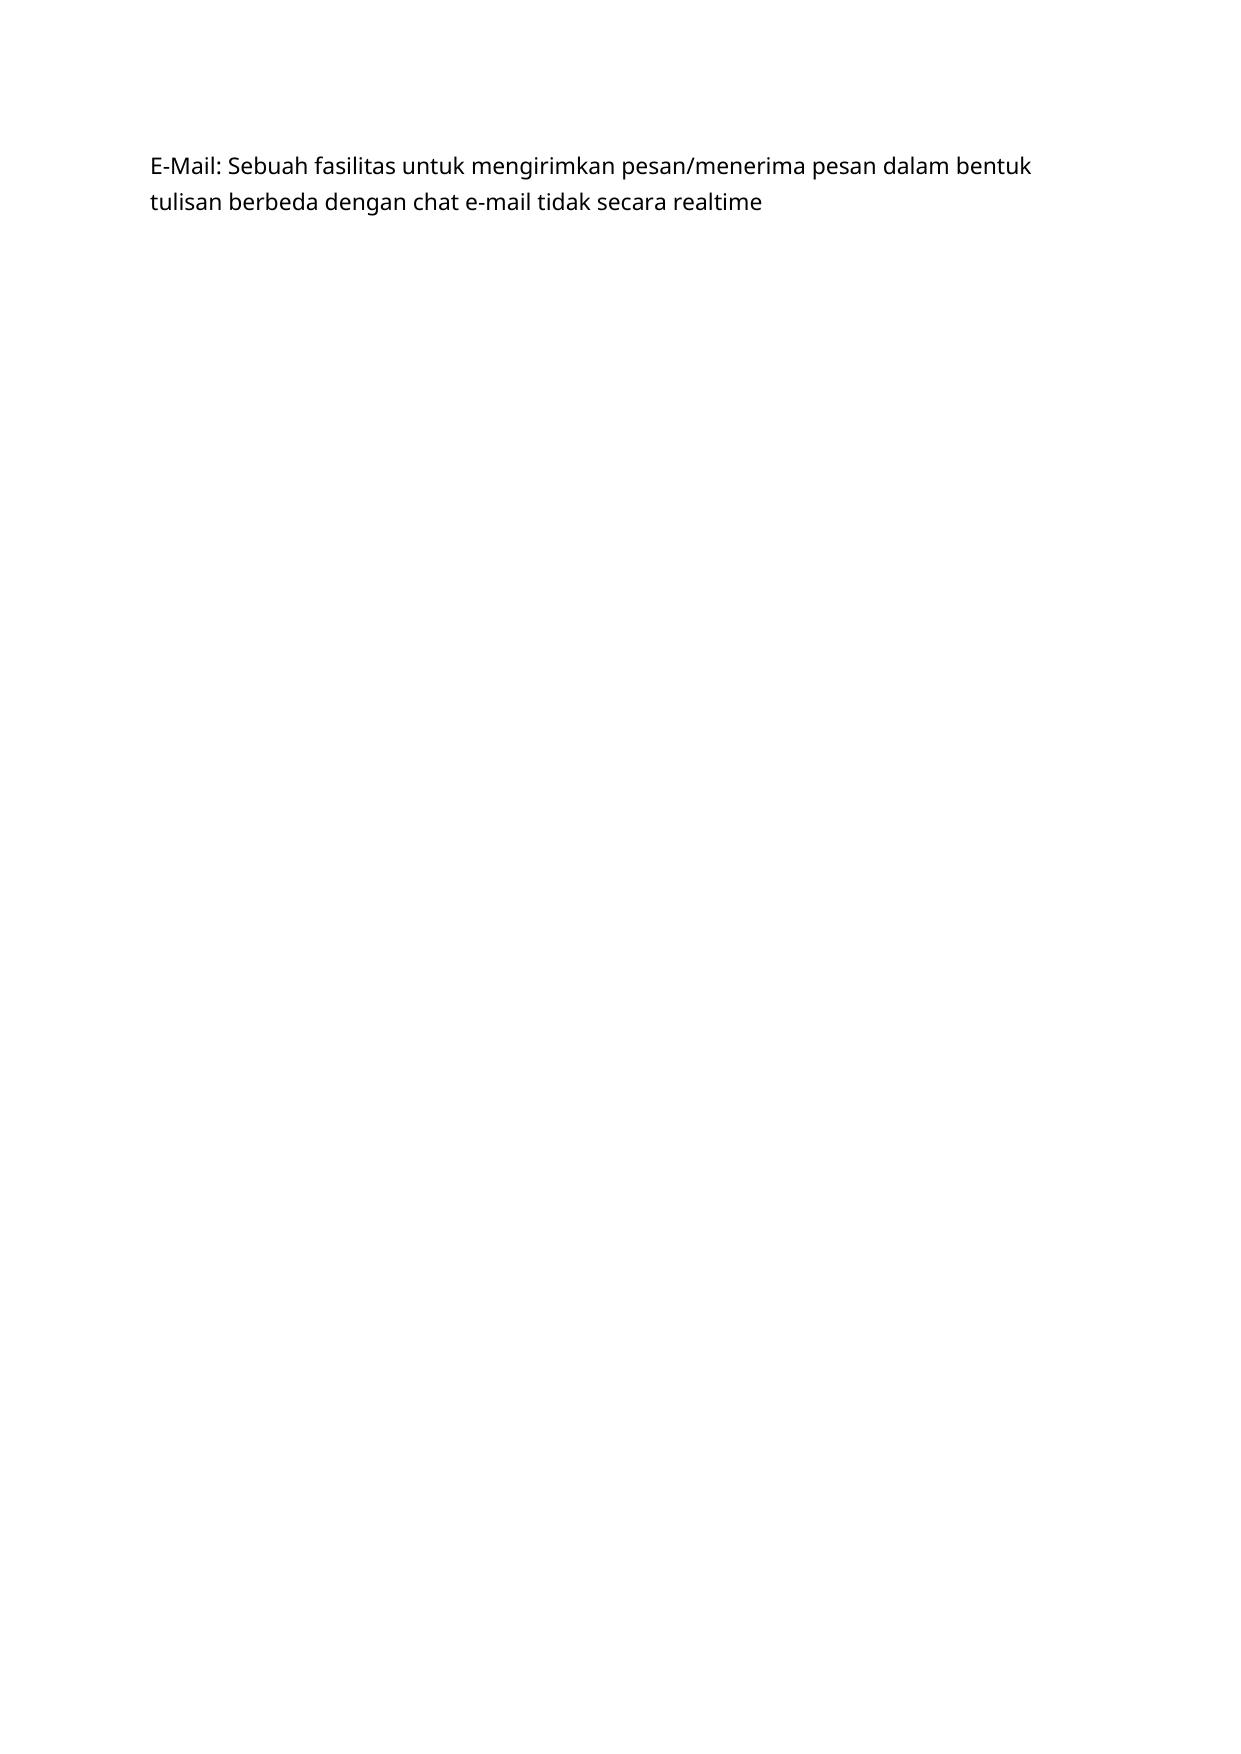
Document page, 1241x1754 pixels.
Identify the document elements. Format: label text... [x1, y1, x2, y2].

text E-Mail: Sebuah fasilitas untuk mengirimkan pesan/menerima pesan dalam bentuk tulisan berbeda dengan chat e-mail tidak secara realtime [150, 150, 1090, 217]
